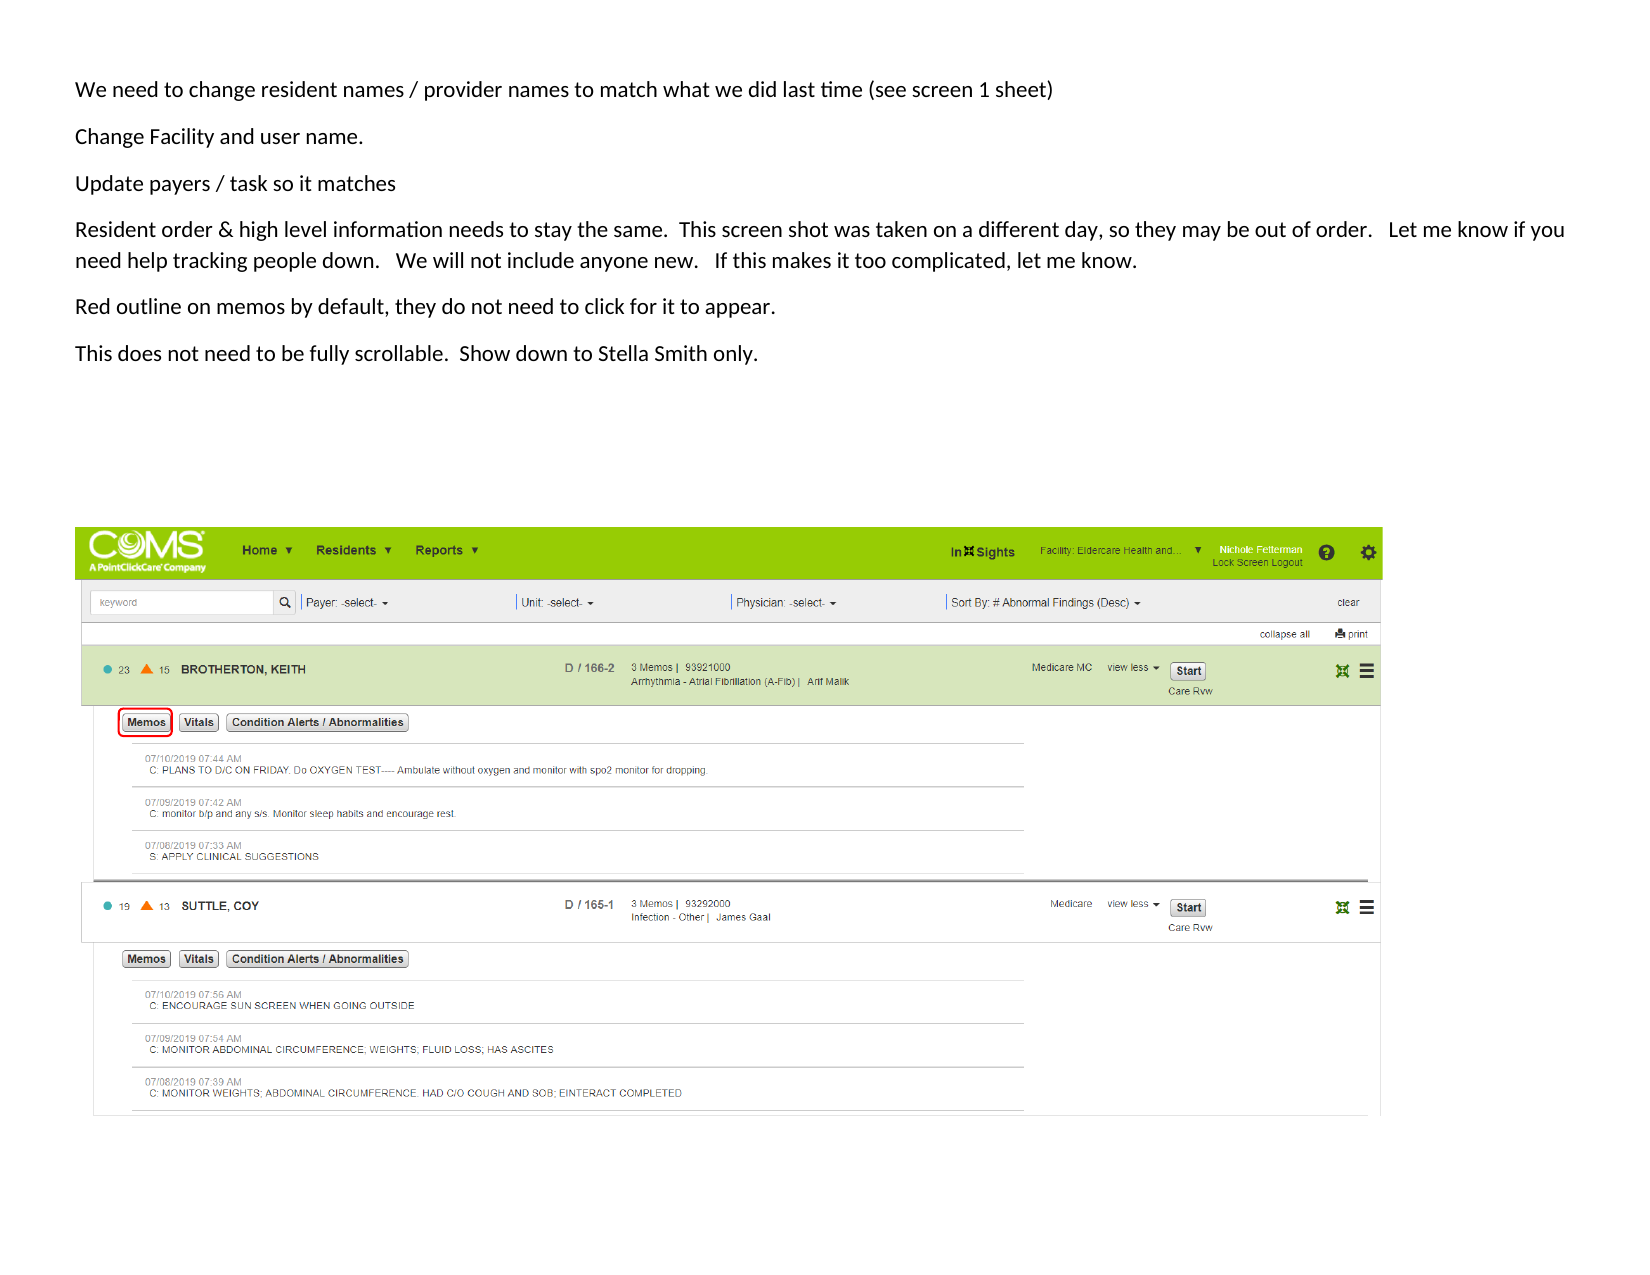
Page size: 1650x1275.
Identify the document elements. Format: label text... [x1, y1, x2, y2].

text Resident order & high level information needs to stay the same. This screen shot was taken on a different day, so they may be out of order. Let me know if you need help tracking people down. We will not include anyone new. If this makes it too complicated, let me know. [75, 216, 1575, 274]
text Update payers / task so it matches [75, 169, 1575, 197]
text This does not need to be fully scrollable. Show down to Stella Smith only. [75, 339, 1575, 368]
text Change Facility and user name. [75, 122, 1575, 150]
text We need to change resident names / provider names to match what we did last time (see screen 1 sheet) [75, 75, 1575, 103]
picture [75, 527, 1383, 1116]
text Red outline on memos by default, they do not need to click for it to appear. [75, 293, 1575, 321]
